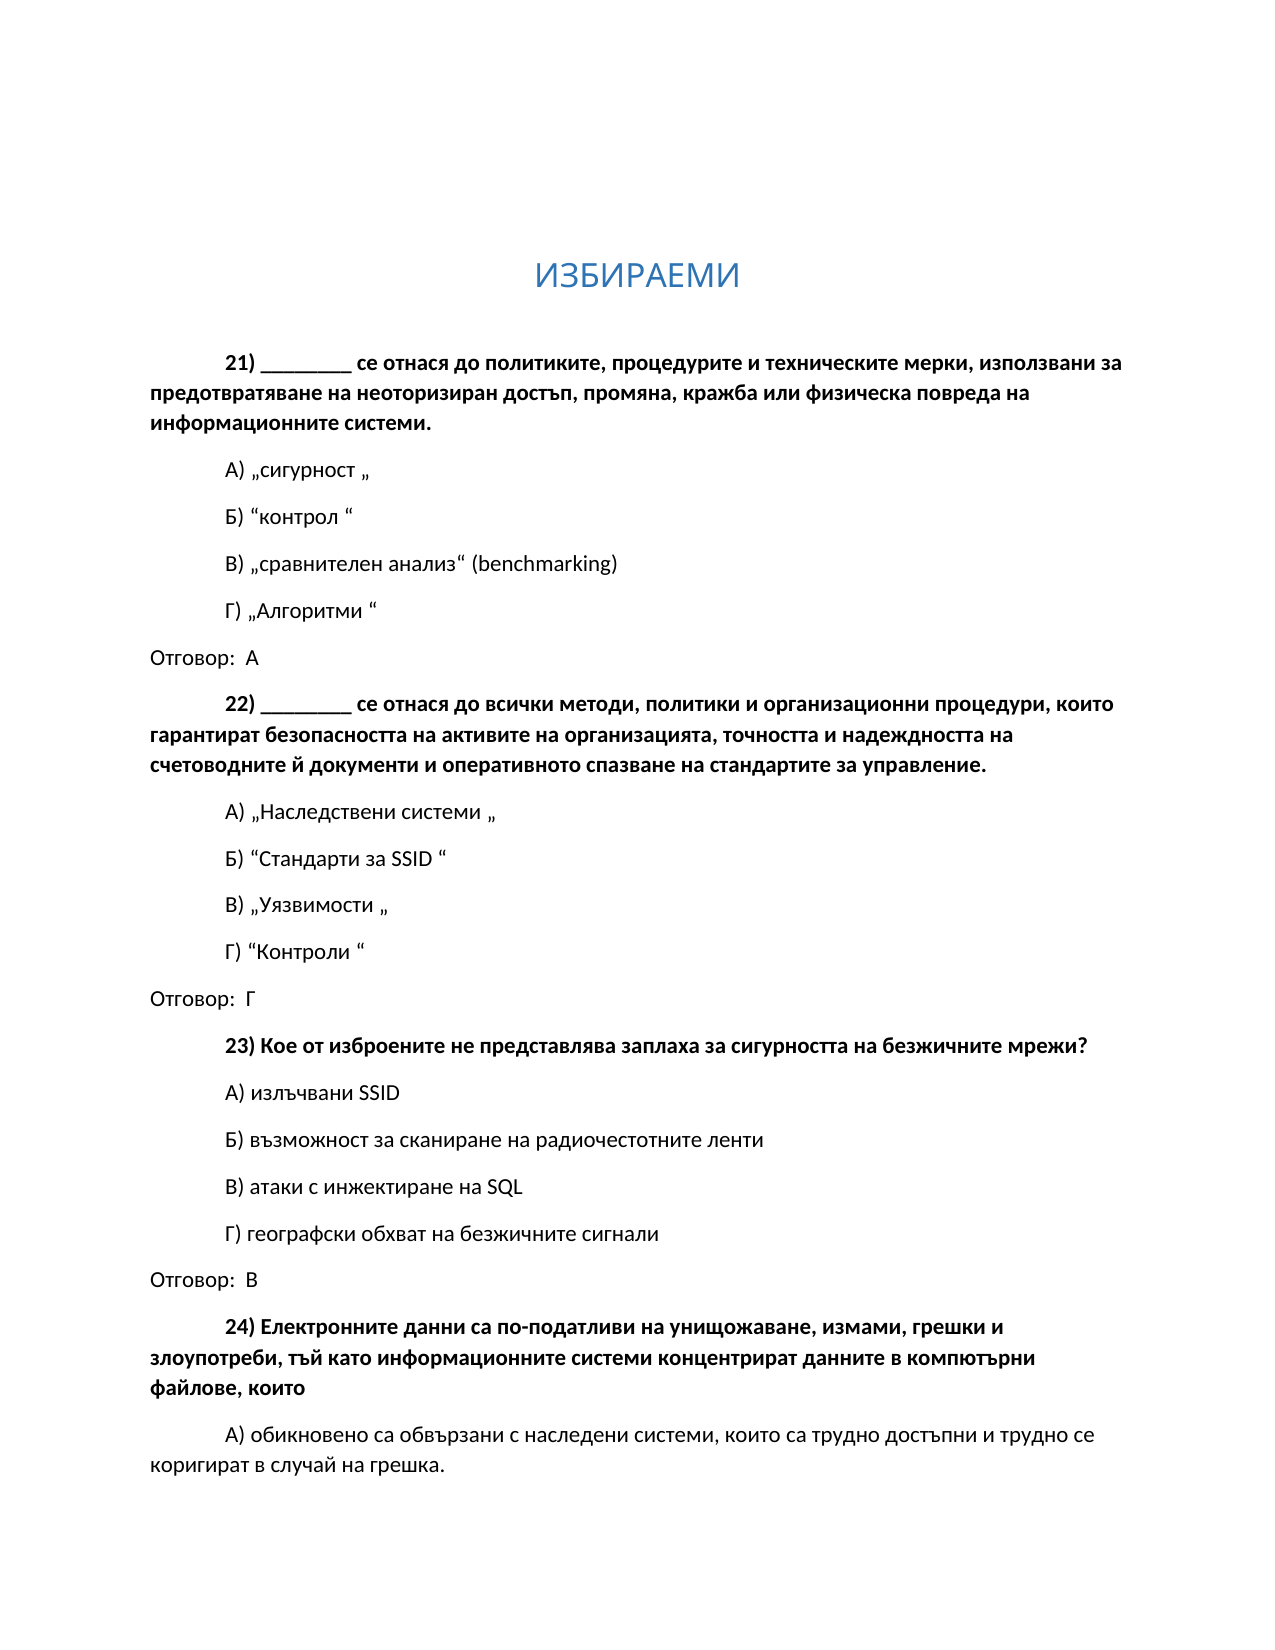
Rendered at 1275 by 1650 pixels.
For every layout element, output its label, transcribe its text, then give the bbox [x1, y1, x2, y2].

text 22) ________ се отнася до всички методи, политики и организационни процедури, които гарантират безопасността на активите на организацията, точността и надеждността на счетоводните й документи и оперативното спазване на стандартите за управление. [150, 689, 1125, 778]
text Отговор: В [150, 1266, 1125, 1294]
text Отговор: A [150, 643, 1125, 671]
text А) обикновено са обвързани с наследени системи, които са трудно достъпни и трудно се коригират в случай на грешка. [150, 1420, 1125, 1478]
text В) атаки с инжектиране на SQL [150, 1172, 1125, 1200]
subtitle ИЗБИРАЕМИ [150, 252, 1125, 297]
text Б) “контрол “ [150, 502, 1125, 530]
text 24) Електронните данни са по-податливи на унищожаване, измами, грешки и злоупотреби, тъй като информационните системи концентрират данните в компютърни файлове, които [150, 1312, 1125, 1401]
text 21) ________ се отнася до политиките, процедурите и техническите мерки, използвани за предотвратяване на неоторизиран достъп, промяна, кражба или физическа повреда на информационните системи. [150, 348, 1125, 436]
text А) „сигурност „ [150, 455, 1125, 483]
text В) „сравнителен анализ“ (benchmarking) [150, 549, 1125, 577]
text А) „Наследствени системи „ [150, 797, 1125, 825]
text Г) географски обхват на безжичните сигнали [150, 1219, 1125, 1247]
text 23) Кое от изброените не представлява заплаха за сигурността на безжичните мрежи? [150, 1031, 1125, 1059]
text А) излъчвани SSID [150, 1078, 1125, 1106]
text В) „Уязвимости „ [150, 891, 1125, 919]
text Б) възможност за сканиране на радиочестотните ленти [150, 1125, 1125, 1153]
text Отговор: Г [150, 984, 1125, 1012]
text Г) „Алгоритми “ [150, 596, 1125, 624]
text Г) “Контроли “ [150, 937, 1125, 966]
text Б) “Стандарти за SSID “ [150, 844, 1125, 872]
